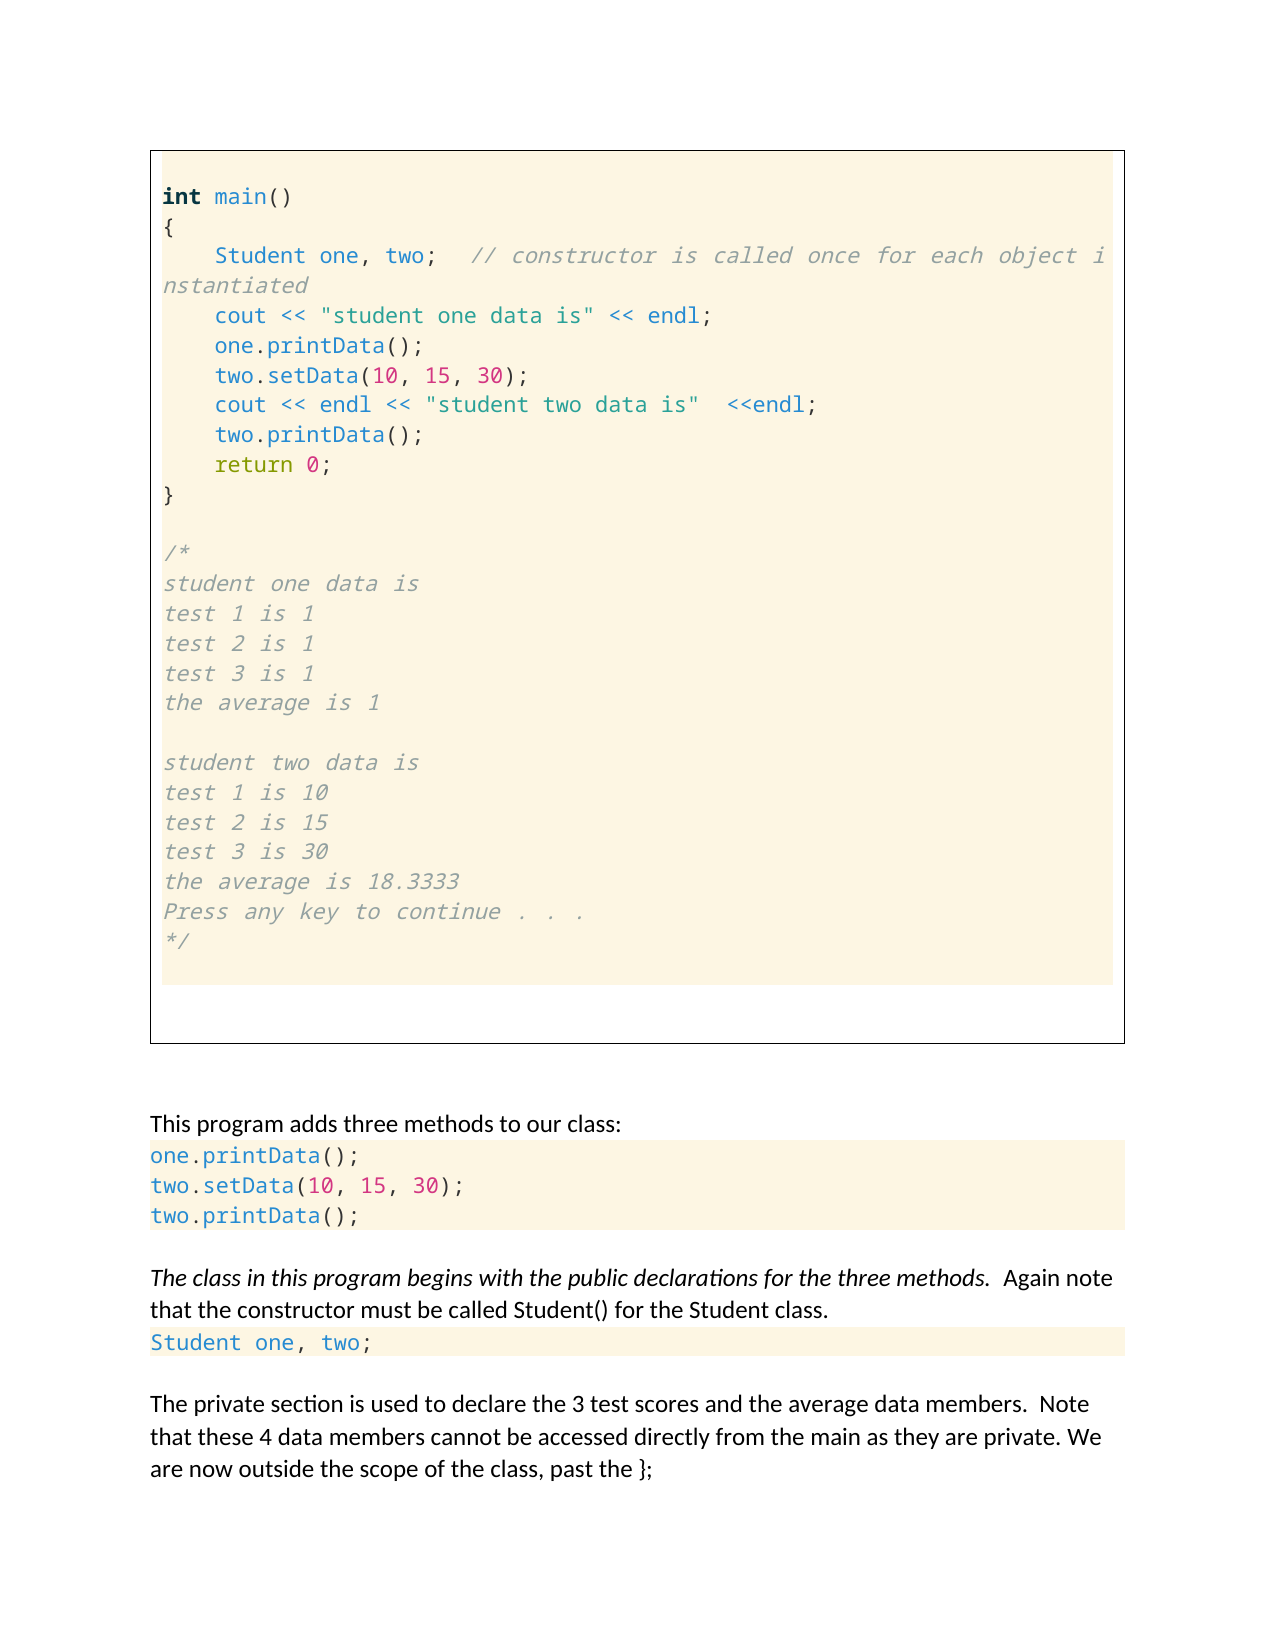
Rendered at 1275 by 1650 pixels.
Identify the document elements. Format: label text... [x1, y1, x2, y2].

text The class in this program begins with the public declarations for the three methods. Again note that the constructor must be called Student() for the Student class. [150, 1262, 1125, 1325]
text The private section is used to declare the 3 test scores and the average data members. Note that these 4 data members cannot be accessed directly from the main as they are private. We are now outside the scope of the class, past the }; [150, 1389, 1125, 1484]
text one.printData(); [150, 1140, 1125, 1170]
text two.printData(); [150, 1200, 1125, 1230]
text Student one, two; [150, 1327, 1125, 1356]
text This program adds three methods to our class: [150, 1108, 1125, 1138]
text two.setData(10, 15, 30); [150, 1170, 1125, 1200]
